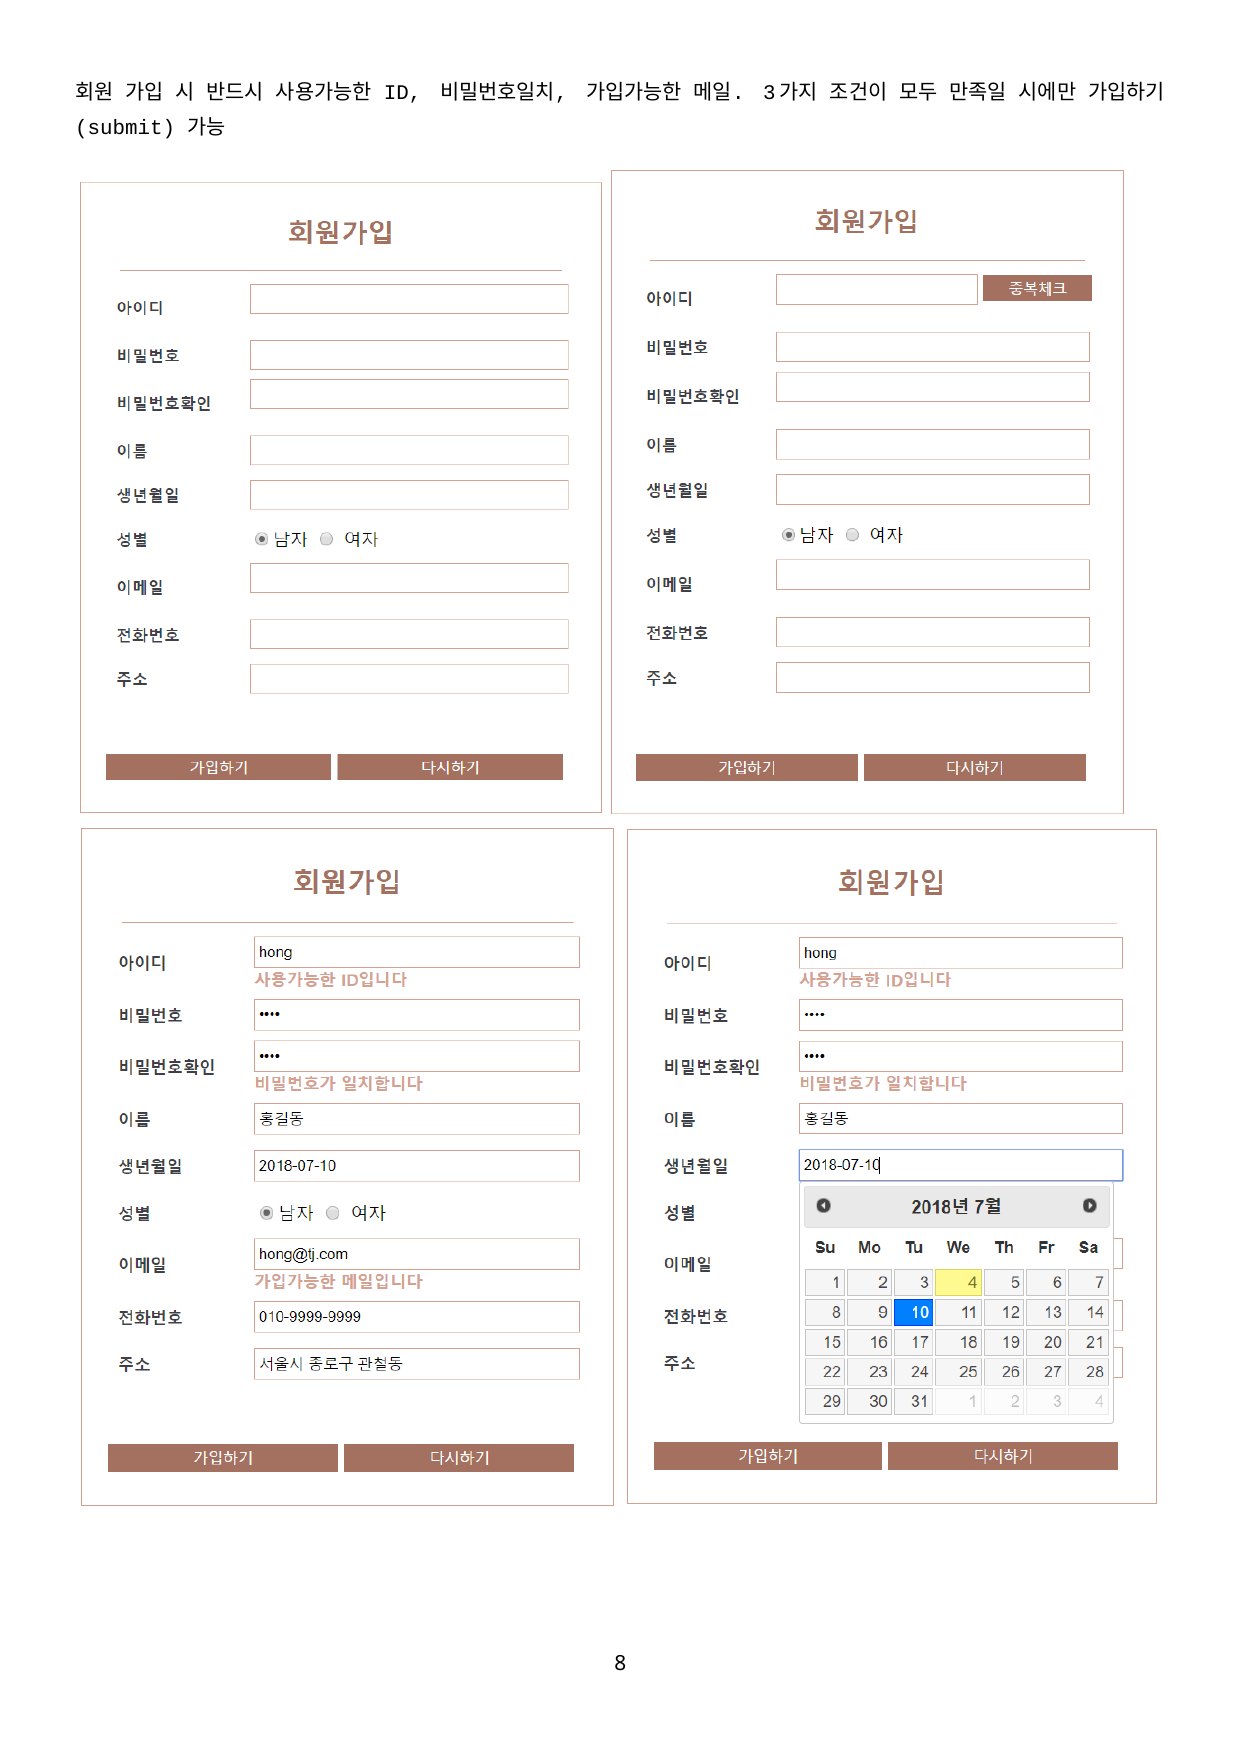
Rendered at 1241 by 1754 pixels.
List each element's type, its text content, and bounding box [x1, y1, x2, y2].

picture [75, 823, 1164, 1512]
picture [75, 165, 1129, 820]
text 회원 가입 시 반드시 사용가능한 ID, 비밀번호일치, 가입가능한 메일. 3가지 조건이 모두 만족일 시에만 가입하기(submit) 가능 [75, 75, 1165, 140]
